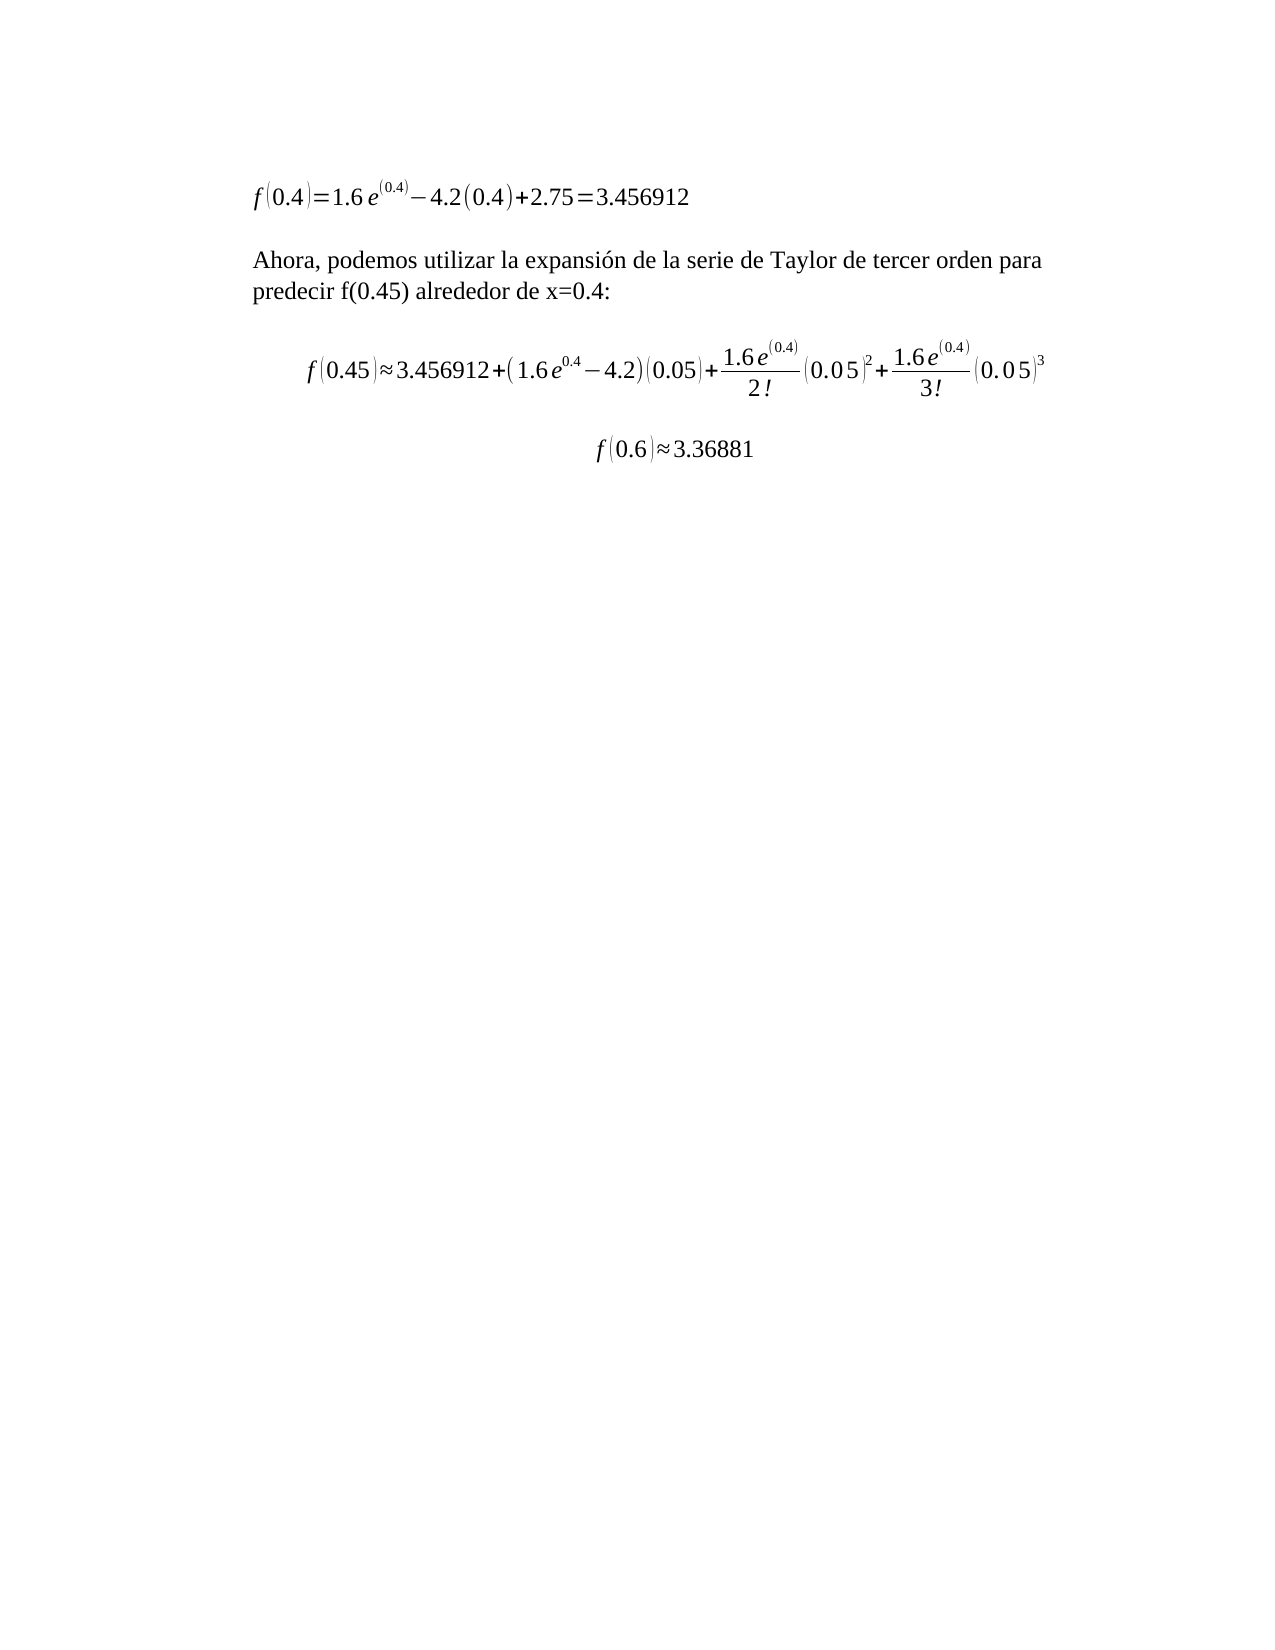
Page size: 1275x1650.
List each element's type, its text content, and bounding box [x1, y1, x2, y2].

list Ahora, podemos utilizar la expansión de la serie de Taylor de tercer orden para predecir f(0.45) alrededor de x=0.4: [252, 245, 1098, 305]
